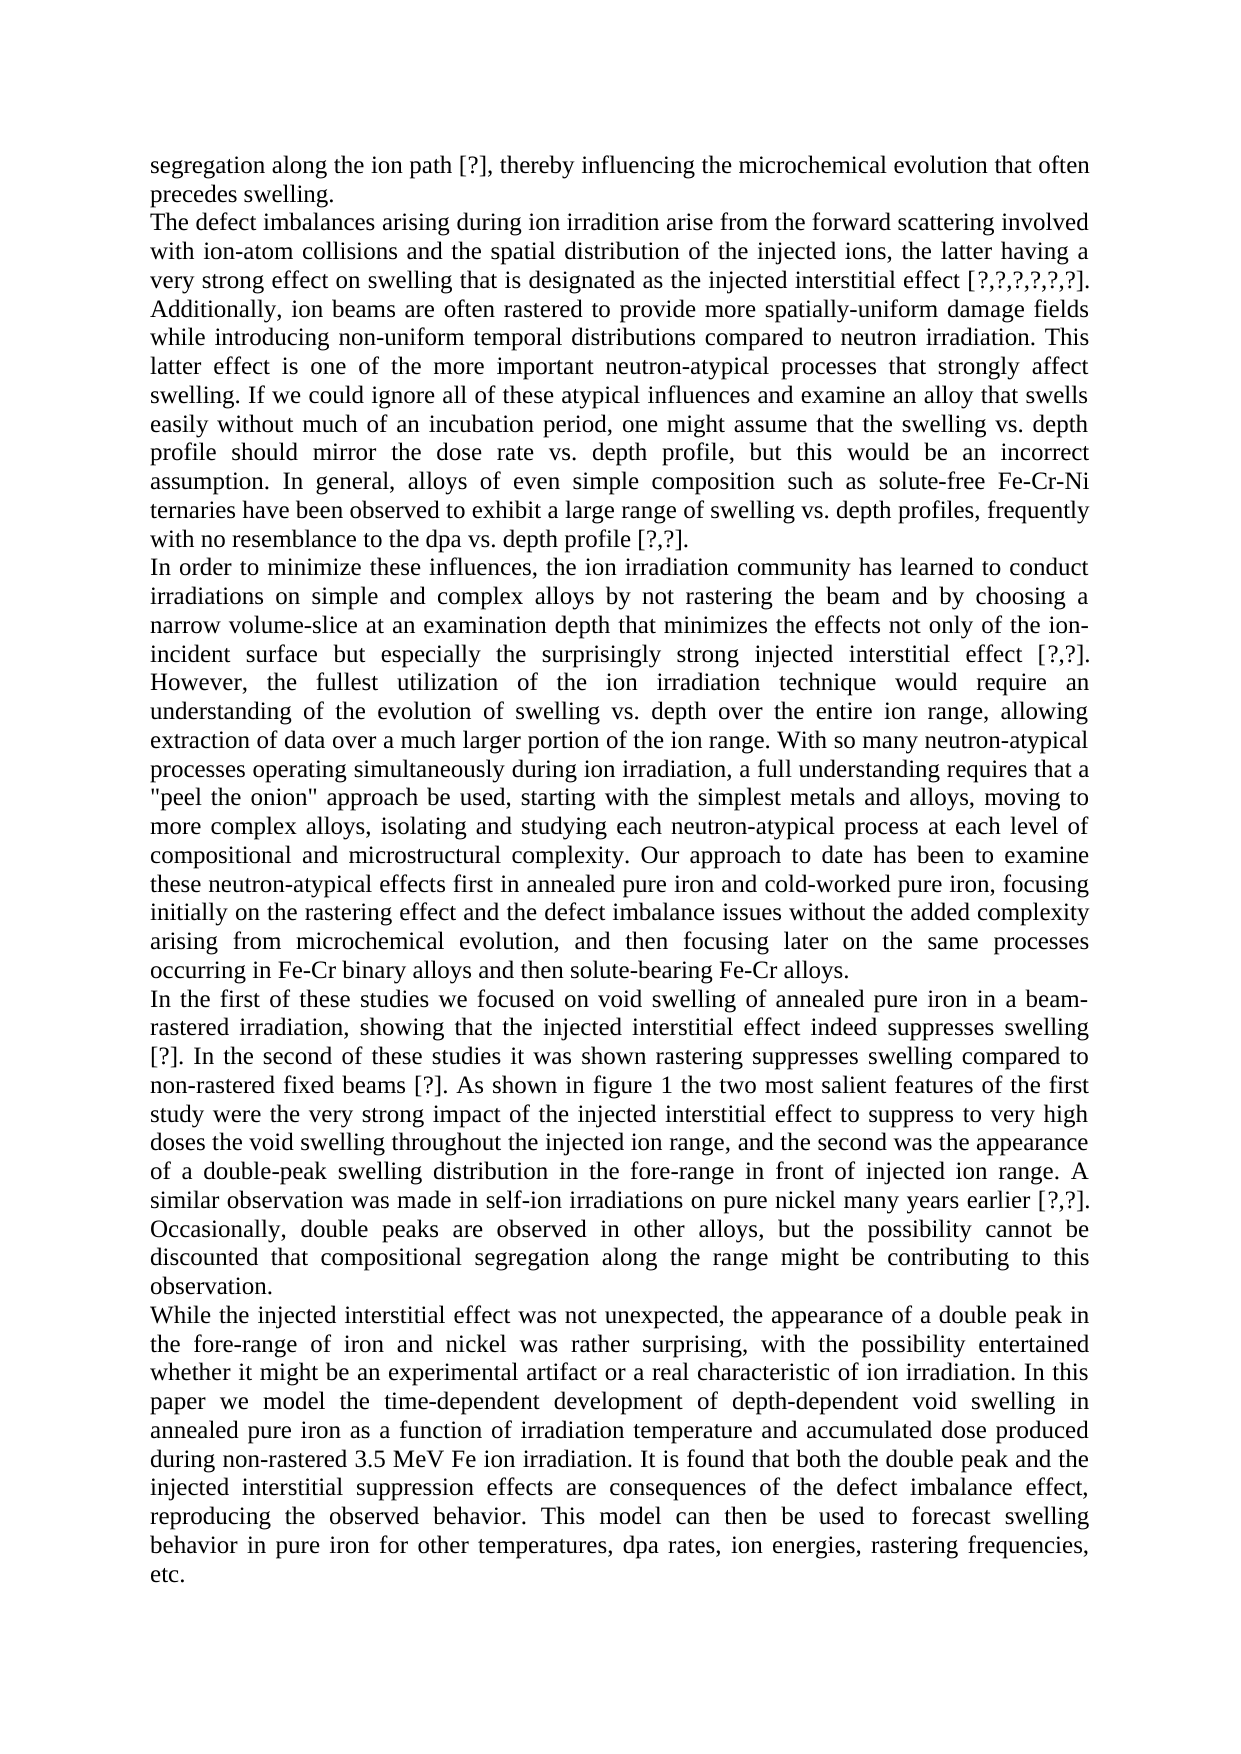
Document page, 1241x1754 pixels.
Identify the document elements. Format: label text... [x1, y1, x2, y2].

text In order to minimize these influences, the ion irradiation community has learned to conduct irradiations on simple and complex alloys by not rastering the beam and by choosing a narrow volume-slice at an examination depth that minimizes the effects not only of the ion-incident surface but especially the surprisingly strong injected interstitial effect [?,?]. However, the fullest utilization of the ion irradiation technique would require an understanding of the evolution of swelling vs. depth over the entire ion range, allowing extraction of data over a much larger portion of the ion range. With so many neutron-atypical processes operating simultaneously during ion irradiation, a full understanding requires that a "peel the onion" approach be used, starting with the simplest metals and alloys, moving to more complex alloys, isolating and studying each neutron-atypical process at each level of compositional and microstructural complexity. Our approach to date has been to examine these neutron-atypical effects first in annealed pure iron and cold-worked pure iron, focusing initially on the rastering effect and the defect imbalance issues without the added complexity arising from microchemical evolution, and then focusing later on the same processes occurring in Fe-Cr binary alloys and then solute-bearing Fe-Cr alloys. [150, 552, 1090, 984]
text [150, 150, 1090, 207]
text While the injected interstitial effect was not unexpected, the appearance of a double peak in the fore-range of iron and nickel was rather surprising, with the possibility entertained whether it might be an experimental artifact or a real characteristic of ion irradiation. In this paper we model the time-dependent development of depth-dependent void swelling in annealed pure iron as a function of irradiation temperature and accumulated dose produced during non-rastered 3.5 MeV Fe ion irradiation. It is found that both the double peak and the injected interstitial suppression effects are consequences of the defect imbalance effect, reproducing the observed behavior. This model can then be used to forecast swelling behavior in pure iron for other temperatures, dpa rates, ion energies, rastering frequencies, etc. [150, 1300, 1090, 1587]
text The defect imbalances arising during ion irradition arise from the forward scattering involved with ion-atom collisions and the spatial distribution of the injected ions, the latter having a very strong effect on swelling that is designated as the injected interstitial effect [?,?,?,?,?,?]. Additionally, ion beams are often rastered to provide more spatially-uniform damage fields while introducing non-uniform temporal distributions compared to neutron irradiation. This latter effect is one of the more important neutron-atypical processes that strongly affect swelling. If we could ignore all of these atypical influences and examine an alloy that swells easily without much of an incubation period, one might assume that the swelling vs. depth profile should mirror the dose rate vs. depth profile, but this would be an incorrect assumption. In general, alloys of even simple composition such as solute-free Fe-Cr-Ni ternaries have been observed to exhibit a large range of swelling vs. depth profiles, frequently with no resemblance to the dpa vs. depth profile [?,?]. [150, 207, 1090, 552]
text In the first of these studies we focused on void swelling of annealed pure iron in a beam-rastered irradiation, showing that the injected interstitial effect indeed suppresses swelling [?]. In the second of these studies it was shown rastering suppresses swelling compared to non-rastered fixed beams [?]. As shown in figure 1 the two most salient features of the first study were the very strong impact of the injected interstitial effect to suppress to very high doses the void swelling throughout the injected ion range, and the second was the appearance of a double-peak swelling distribution in the fore-range in front of injected ion range. A similar observation was made in self-ion irradiations on pure nickel many years earlier [?,?]. Occasionally, double peaks are observed in other alloys, but the possibility cannot be discounted that compositional segregation along the range might be contributing to this observation. [150, 984, 1090, 1300]
